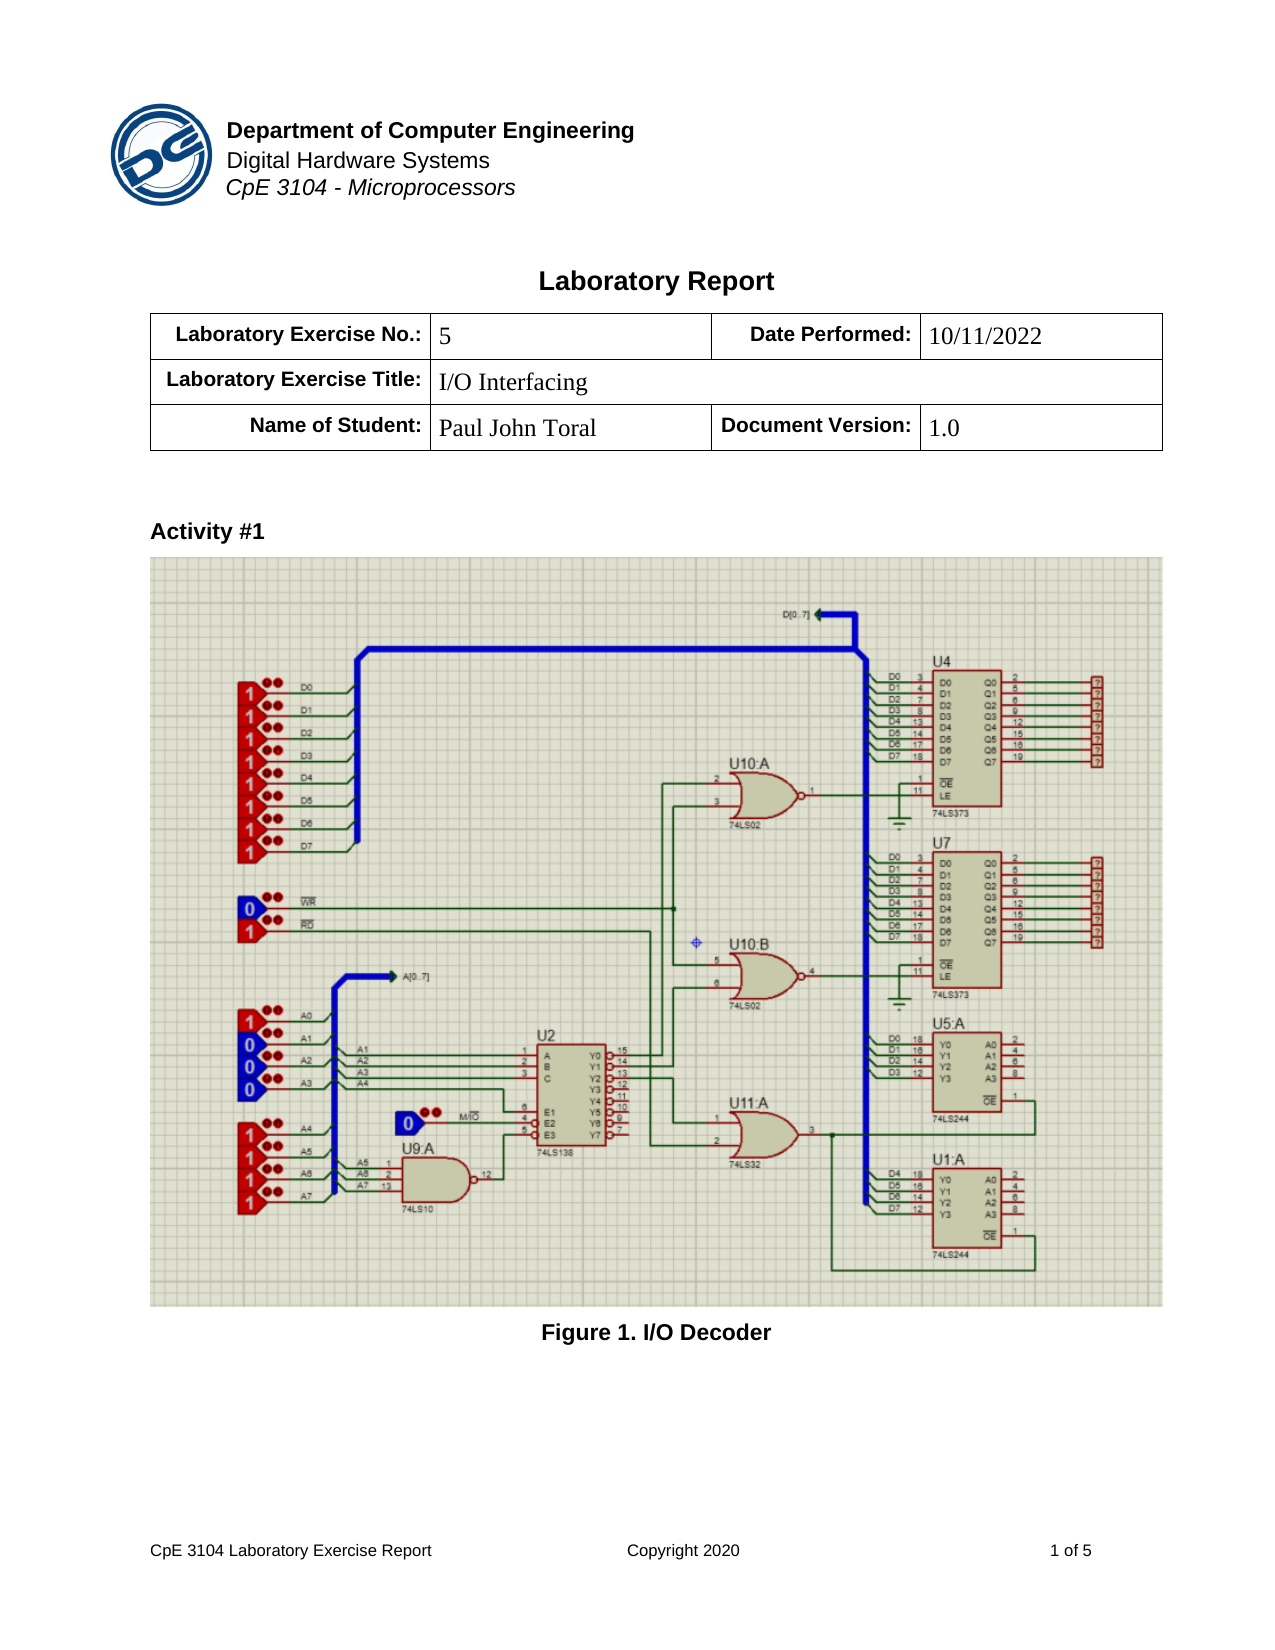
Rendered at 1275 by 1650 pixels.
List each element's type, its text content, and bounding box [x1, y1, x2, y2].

picture [105, 98, 218, 209]
picture [150, 557, 1163, 1307]
text Figure 1. I/O Decoder [150, 1319, 1163, 1346]
text Laboratory Report [150, 265, 1163, 296]
text C CpE 3104 - Microprocessors [218, 174, 1163, 200]
text Department of Computer Engineering [218, 117, 1158, 143]
text Digital Hardware Systems [218, 147, 1163, 174]
text Activity #1 [150, 518, 1163, 545]
